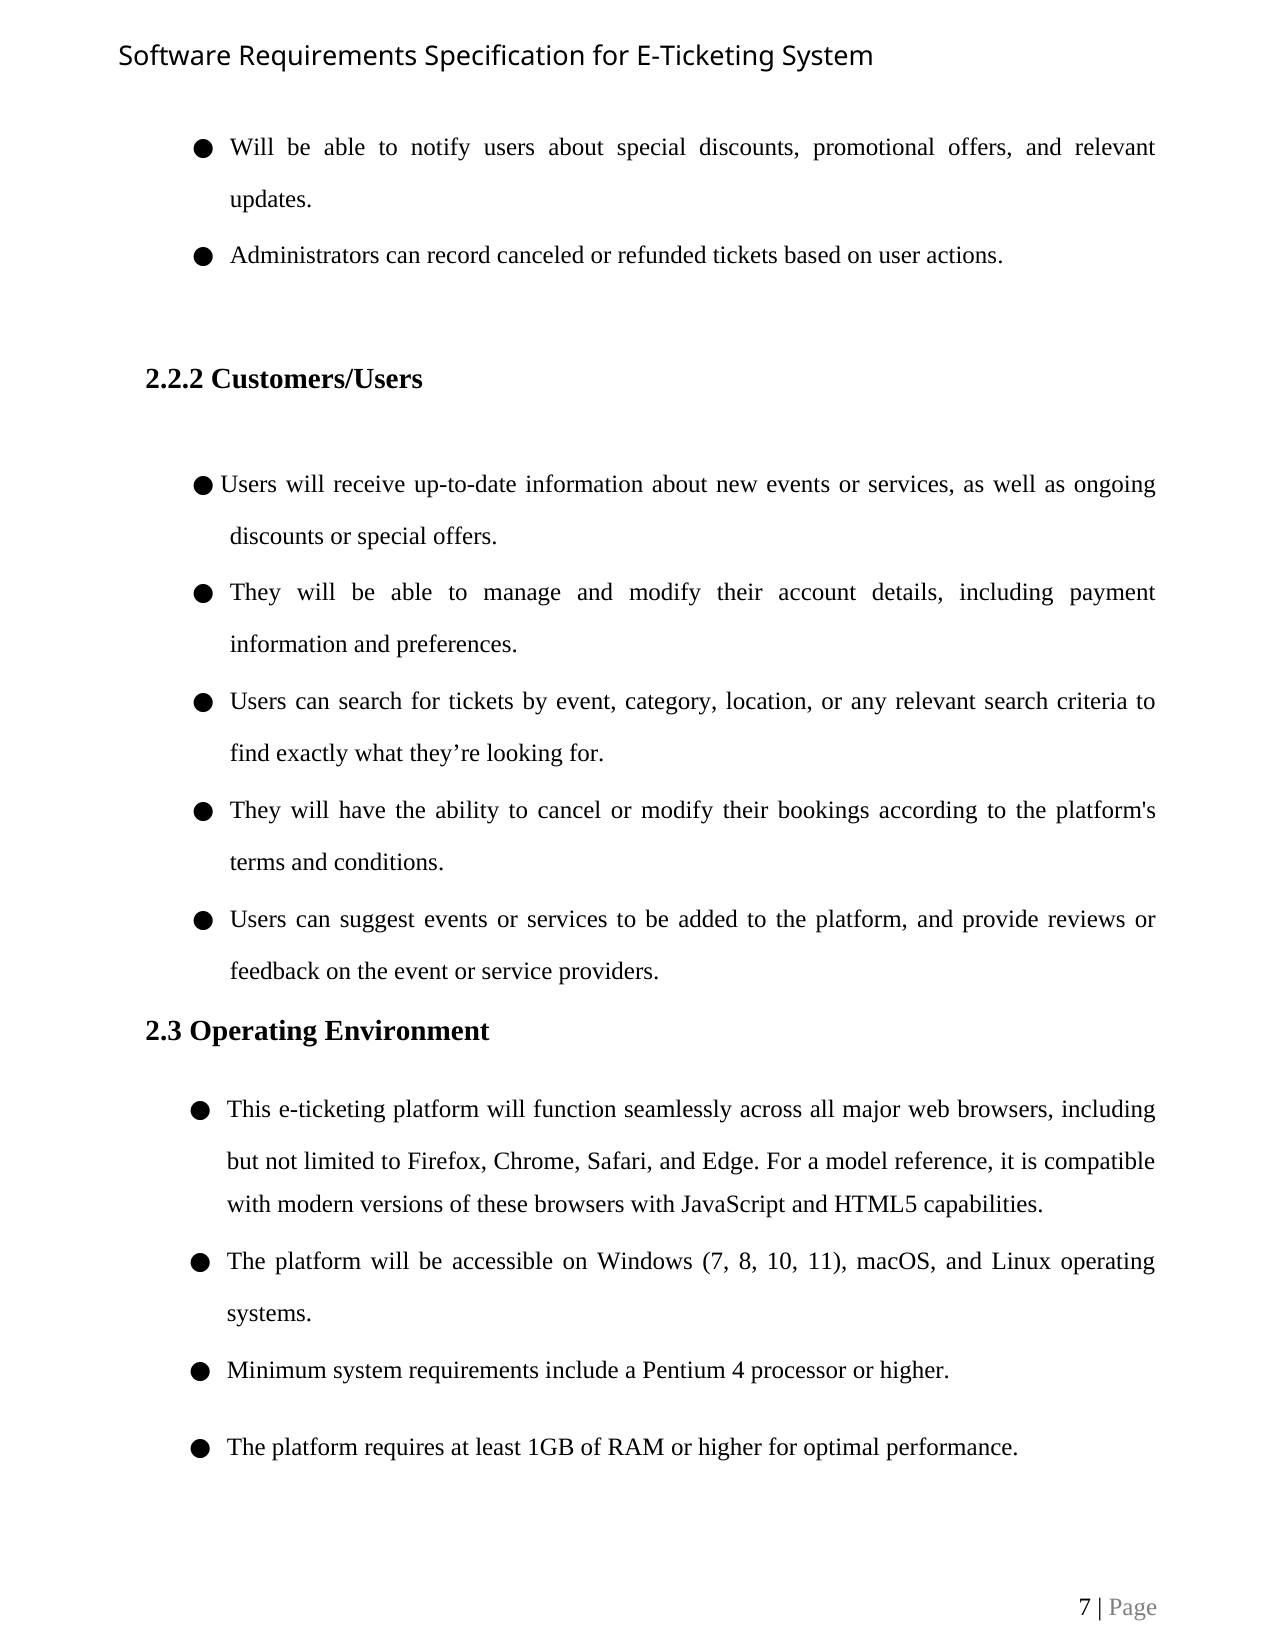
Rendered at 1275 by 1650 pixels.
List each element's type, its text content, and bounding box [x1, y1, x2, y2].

list They will have the ability to cancel or modify their bookings according to the platform's terms and conditions. [192, 781, 1157, 876]
list Minimum system requirements include a Pentium 4 processor or higher. [189, 1341, 1157, 1392]
list Users can suggest events or services to be added to the platform, and provide reviews or feedback on the event or service providers. [192, 890, 1157, 984]
list Users will receive up-to-date information about new events or services, as well as ongoing discounts or special offers. [192, 455, 1157, 549]
list Will be able to notify users about special discounts, promotional offers, and relevant updates. [192, 118, 1157, 212]
subtitle Operating Environment [145, 1013, 1157, 1047]
list Users can search for tickets by event, category, location, or any relevant search criteria to find exactly what they’re looking for. [192, 673, 1157, 767]
list This e-ticketing platform will function seamlessly across all major web browsers, including but not limited to Firefox, Chrome, Safari, and Edge. For a model reference, it is compatible with modern versions of these browsers with JavaScript and HTML5 capabilities. [189, 1081, 1157, 1218]
list The platform will be accessible on Windows (7, 8, 10, 11), macOS, and Linux operating systems. [189, 1232, 1157, 1327]
subtitle Customers/Users [145, 361, 1157, 395]
list The platform requires at least 1GB of RAM or higher for optimal performance. [189, 1418, 1157, 1469]
list They will be able to manage and modify their account details, including payment information and preferences. [192, 564, 1157, 658]
list Administrators can record canceled or refunded tickets based on user actions. [192, 227, 1157, 278]
